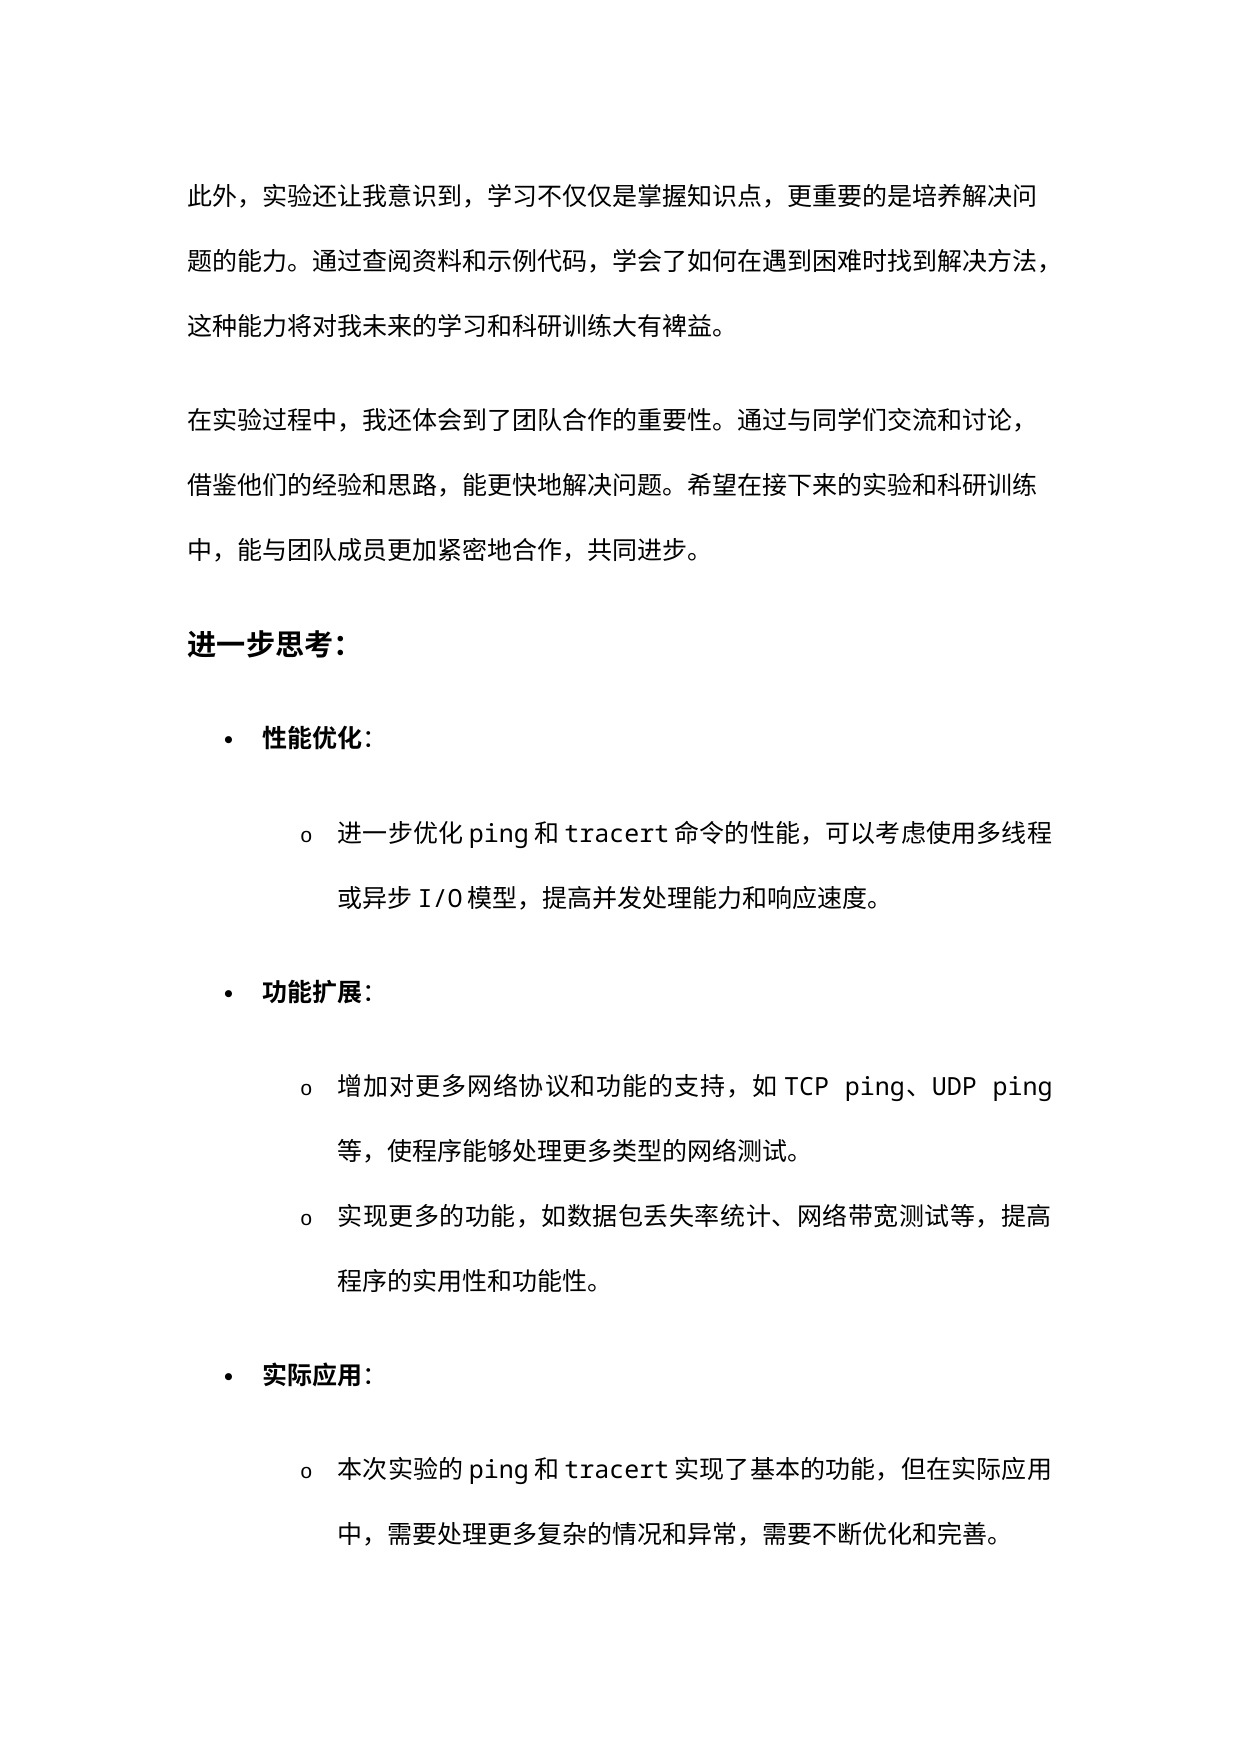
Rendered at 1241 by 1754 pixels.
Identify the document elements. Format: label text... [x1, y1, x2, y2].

list 本次实验的ping和tracert实现了基本的功能，但在实际应用中，需要处理更多复杂的情况和异常，需要不断优化和完善。 [300, 1435, 1053, 1565]
subtitle 进一步思考： [187, 610, 1053, 675]
list 进一步优化ping和tracert命令的性能，可以考虑使用多线程或异步I/O模型，提高并发处理能力和响应速度。 [300, 799, 1053, 929]
list 性能优化： [225, 704, 1053, 769]
list 功能扩展： [225, 958, 1053, 1023]
text 此外，实验还让我意识到，学习不仅仅是掌握知识点，更重要的是培养解决问题的能力。通过查阅资料和示例代码，学会了如何在遇到困难时找到解决方法，这种能力将对我未来的学习和科研训练大有裨益。 [187, 162, 1053, 357]
list 增加对更多网络协议和功能的支持，如TCP ping、UDP ping等，使程序能够处理更多类型的网络测试。 [300, 1052, 1053, 1182]
list 实际应用： [225, 1341, 1053, 1406]
text 在实验过程中，我还体会到了团队合作的重要性。通过与同学们交流和讨论，借鉴他们的经验和思路，能更快地解决问题。希望在接下来的实验和科研训练中，能与团队成员更加紧密地合作，共同进步。 [187, 386, 1053, 581]
list 实现更多的功能，如数据包丢失率统计、网络带宽测试等，提高程序的实用性和功能性。 [300, 1182, 1053, 1312]
